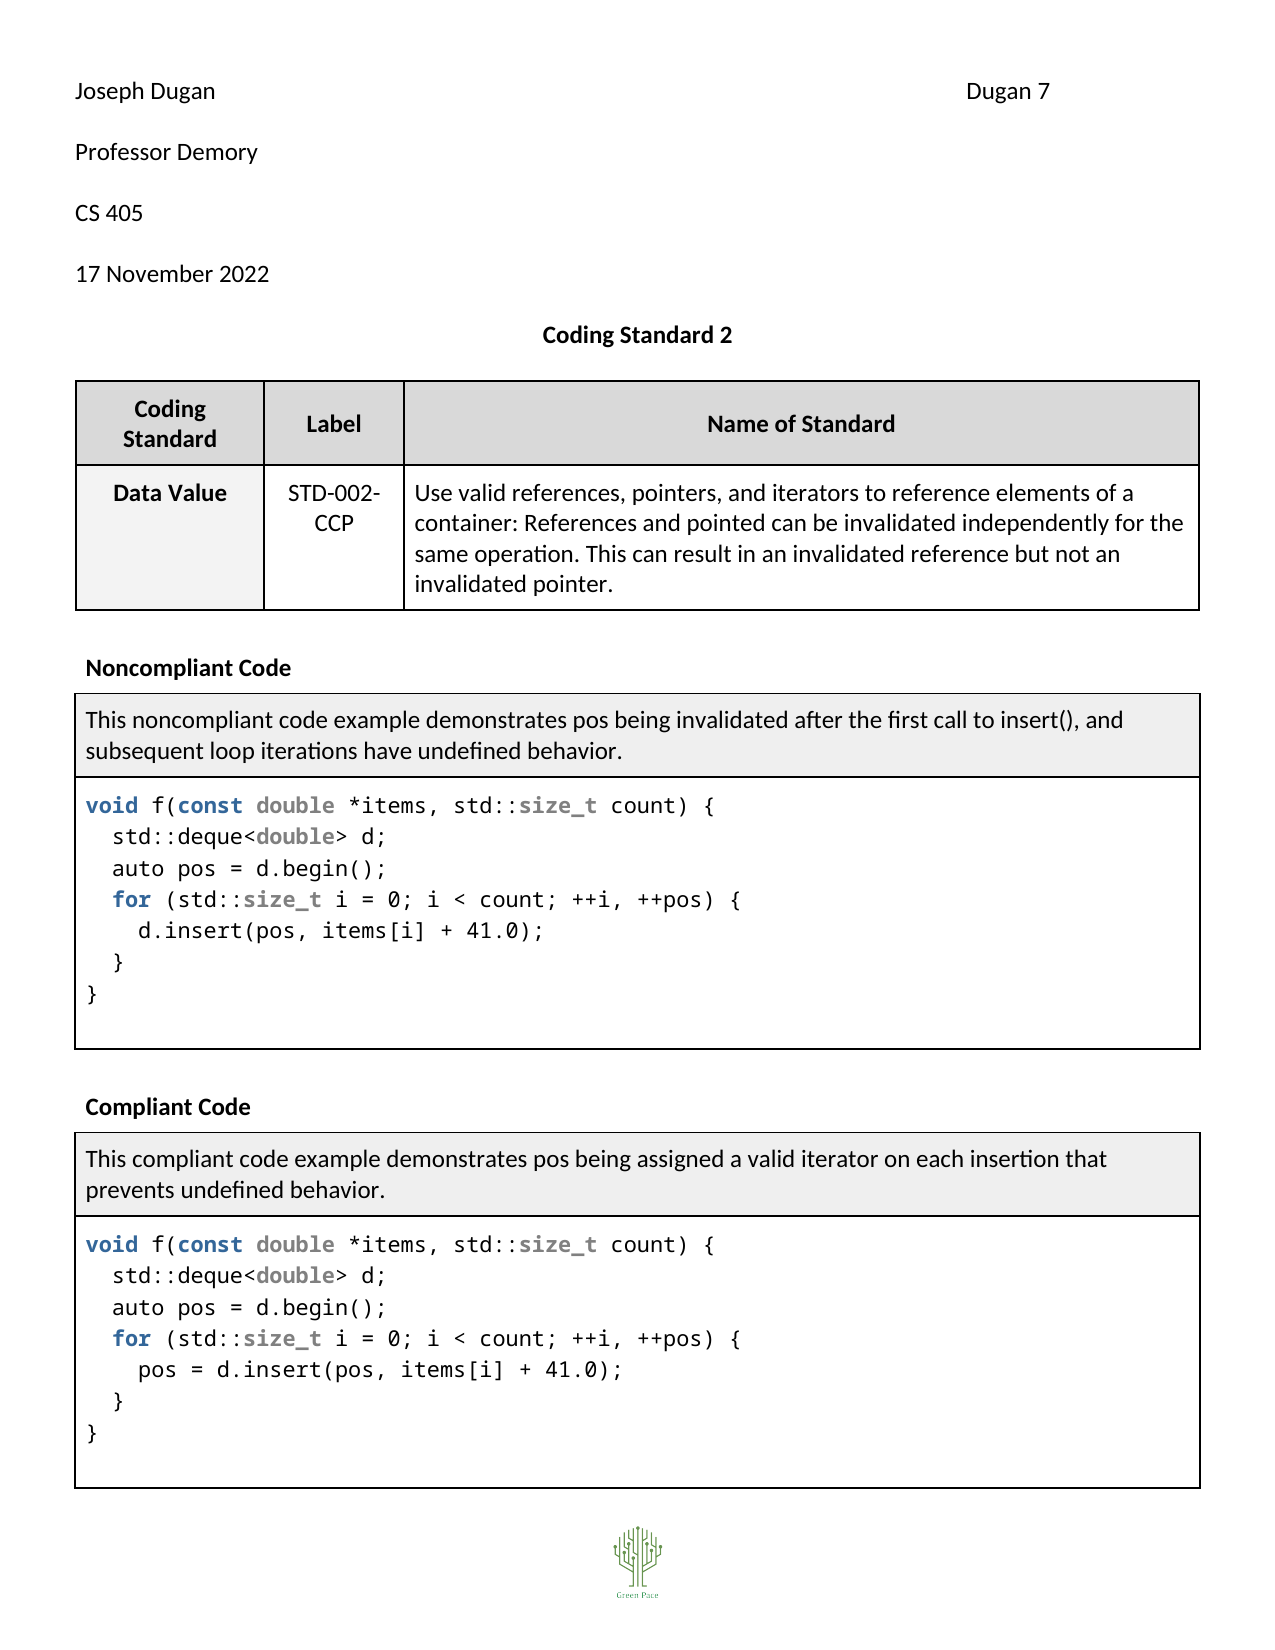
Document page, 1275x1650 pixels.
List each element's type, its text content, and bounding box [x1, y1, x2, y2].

table_cell void f(const double *items, std::size_t count) { std::deque<double> d; auto pos = d.begin(); for (std::size_t i = 0; i < count; ++i, ++pos) { d.insert(pos, items[i] + 41.0); } } [76, 778, 1199, 1048]
table_cell STD-002-CCP [265, 466, 403, 609]
table_header Name of Standard [405, 382, 1198, 464]
picture [605, 1521, 670, 1606]
table_cell This compliant code example demonstrates pos being assigned a valid iterator on each insertion that prevents undefined behavior. [76, 1133, 1199, 1215]
table_cell Use valid references, pointers, and iterators to reference elements of a container: References and pointed can be invalidated independently for the same operation. This can result in an invalidated reference but not an invalidated pointer. [405, 466, 1198, 609]
subtitle Coding Standard 2 [75, 319, 1200, 350]
table_header Coding Standard [77, 382, 263, 464]
table_cell This noncompliant code example demonstrates pos being invalidated after the first call to insert(), and subsequent loop iterations have undefined behavior. [76, 694, 1199, 776]
table_header Label [265, 382, 403, 464]
table_cell void f(const double *items, std::size_t count) { std::deque<double> d; auto pos = d.begin(); for (std::size_t i = 0; i < count; ++i, ++pos) { pos = d.insert(pos, items[i] + 41.0); } } [76, 1217, 1199, 1487]
table_header Compliant Code [75, 1081, 1200, 1132]
table_header Noncompliant Code [75, 642, 1200, 693]
table_cell Data Value [77, 466, 263, 609]
